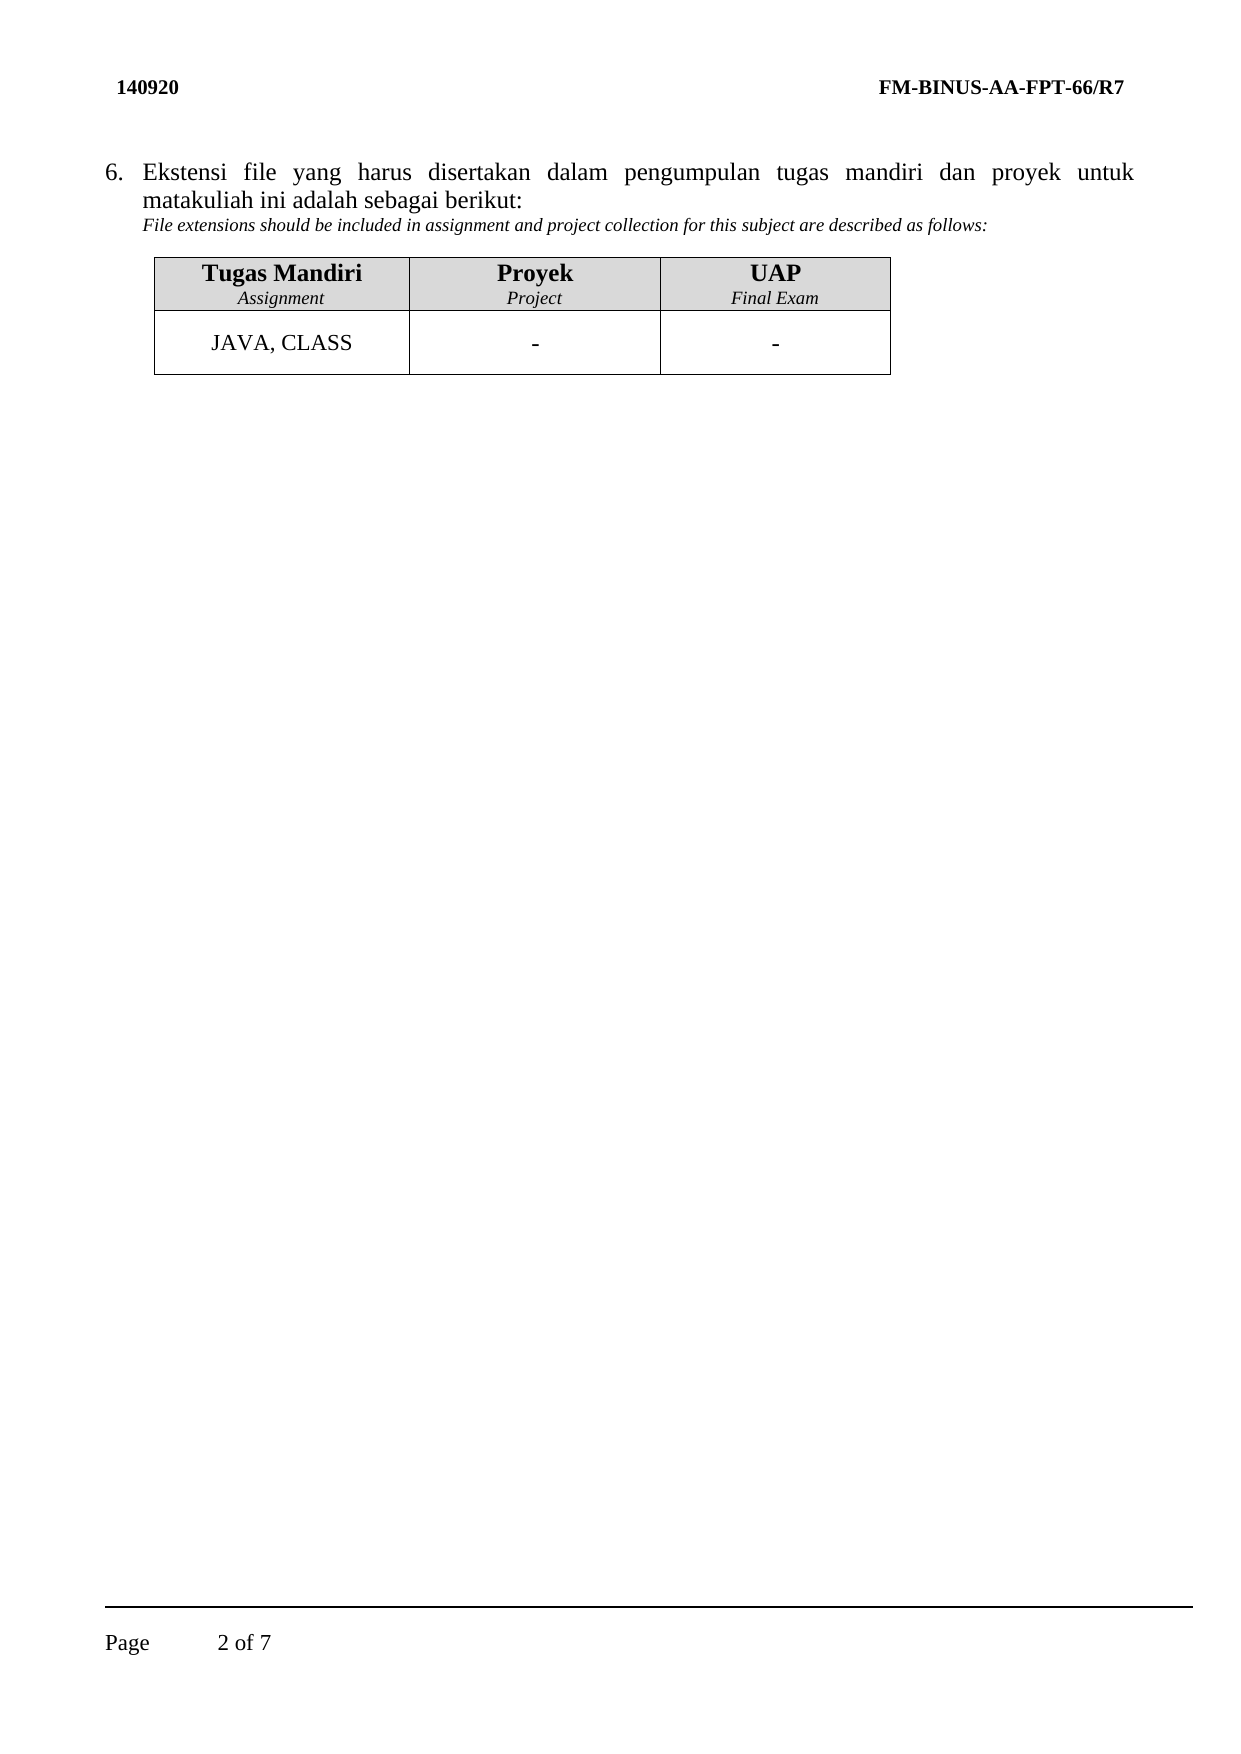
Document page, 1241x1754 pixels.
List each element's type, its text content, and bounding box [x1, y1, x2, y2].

table_header Tugas Mandiri Assignment [155, 258, 409, 310]
subtitle Ekstensi file yang harus disertakan dalam pengumpulan tugas mandiri dan proyek untuk matakuliah ini adalah sebagai berikut: [105, 157, 1135, 214]
text File extensions should be included in assignment and project collection for this subject are described as follows: [142, 214, 1135, 236]
table_header UAP Final Exam [661, 258, 890, 310]
table_cell - [410, 311, 660, 374]
table_cell JAVA, CLASS [155, 311, 409, 374]
table_header Proyek Project [410, 258, 660, 310]
table_cell - [661, 311, 890, 374]
